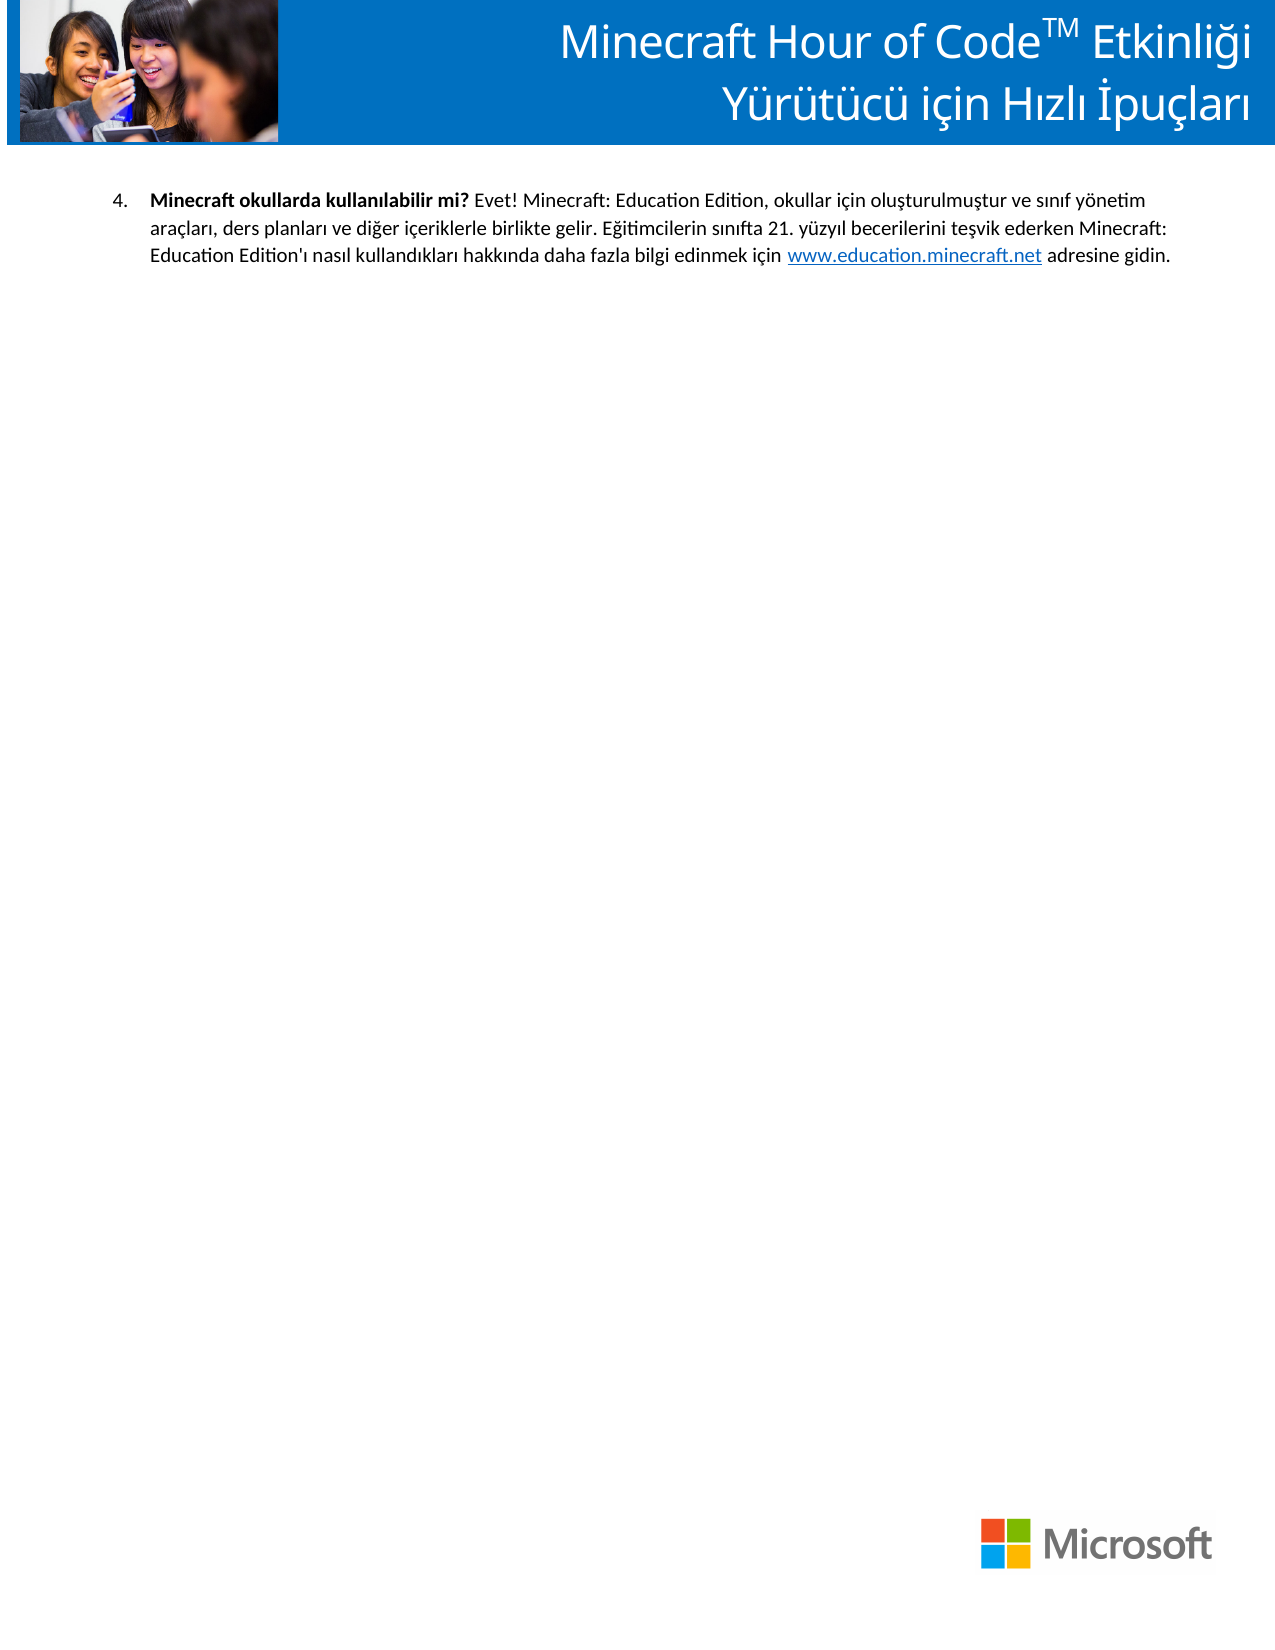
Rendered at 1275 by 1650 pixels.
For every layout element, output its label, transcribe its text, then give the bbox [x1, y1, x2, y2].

picture [18, 0, 278, 141]
picture [975, 1510, 1216, 1575]
list Minecraft okullarda kullanılabilir mi? Evet! Minecraft: Education Edition, okullar için oluşturulmuştur ve sınıf yönetim araçları, ders planları ve diğer içeriklerle birlikte gelir. Eğitimcilerin sınıfta 21. yüzyıl becerilerini teşvik ederken Minecraft: Education Edition'ı nasıl kullandıkları hakkında daha fazla bilgi edinmek için www.education.minecraft.net adresine gidin. [112, 187, 1200, 268]
